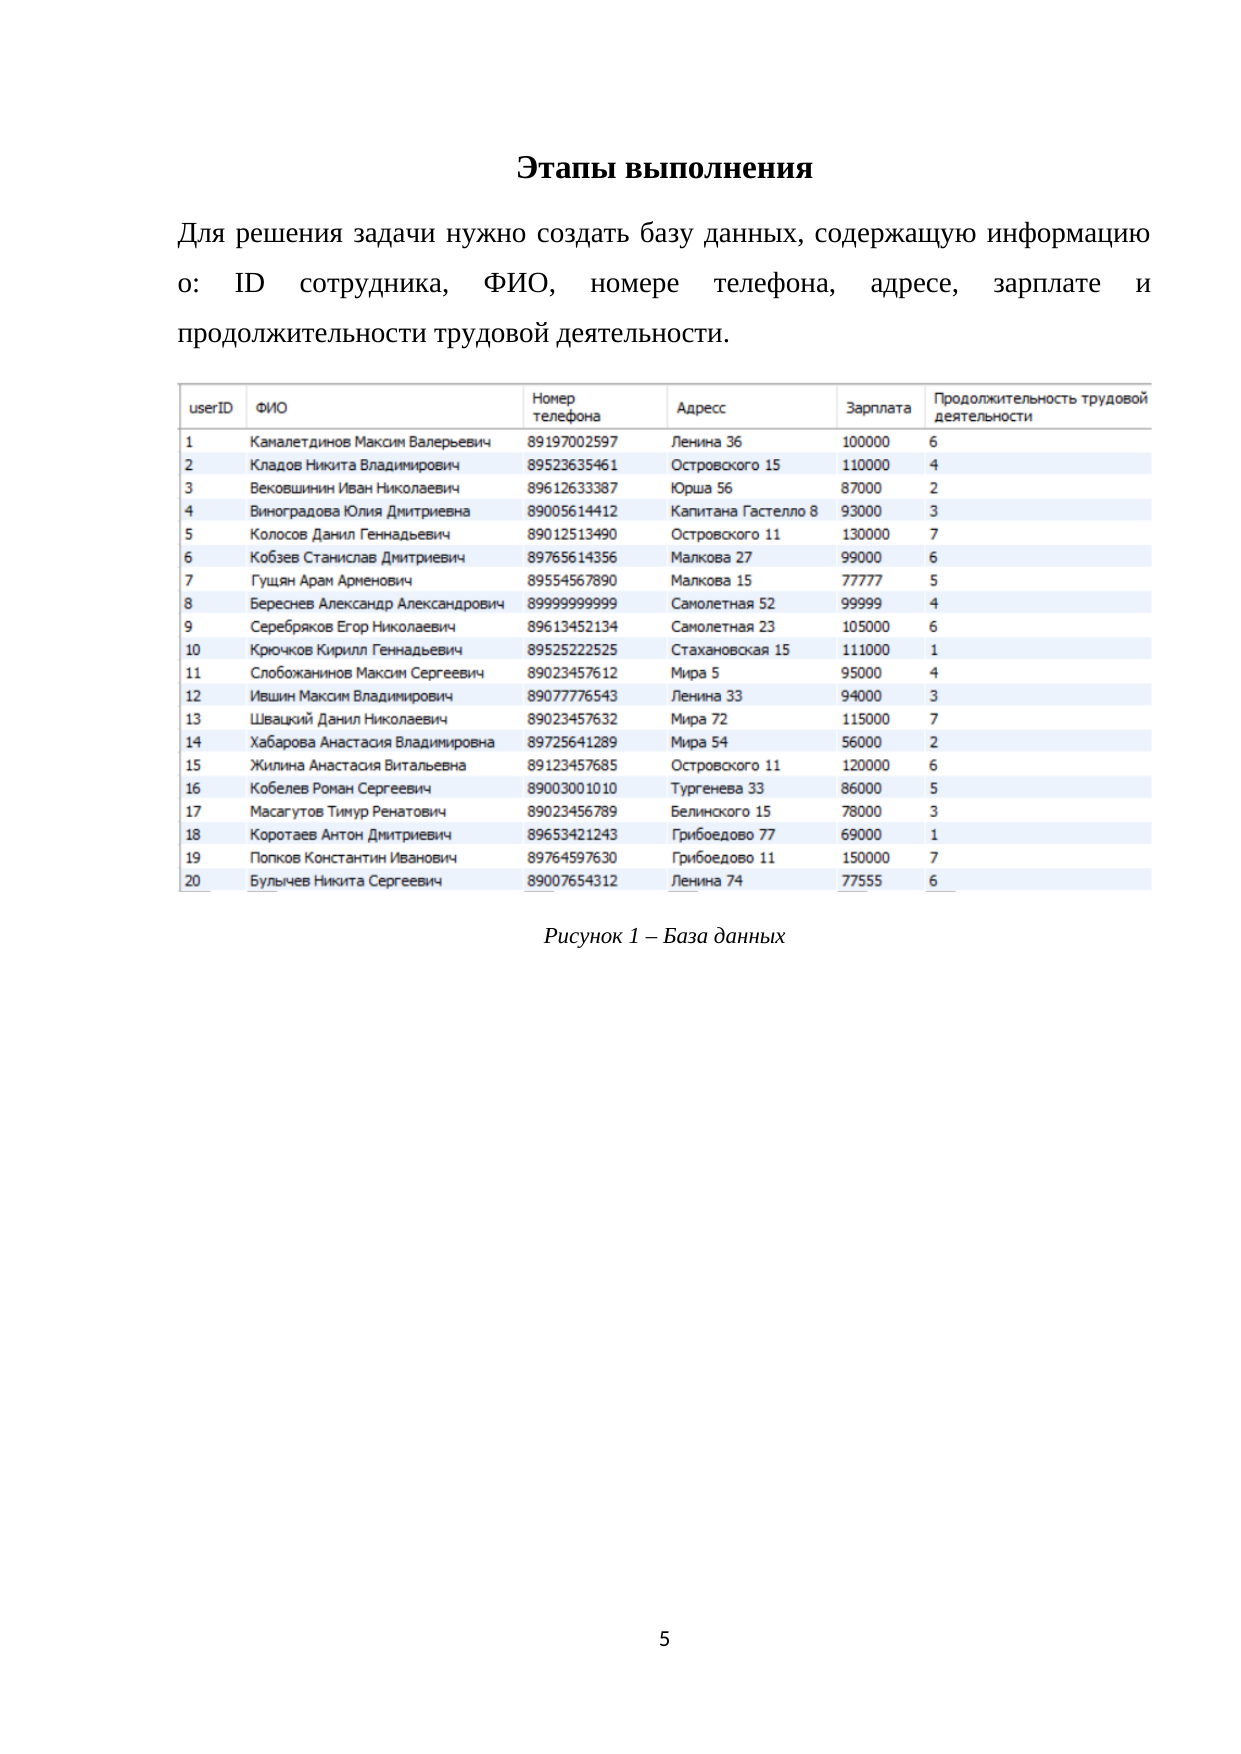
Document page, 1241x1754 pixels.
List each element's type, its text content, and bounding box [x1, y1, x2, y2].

text Для решения задачи нужно создать базу данных, содержащую информацию о: ID сотрудника, ФИО, номере телефона, адресе, зарплате и продолжительности трудовой деятельности. [177, 215, 1152, 349]
picture [177, 382, 1152, 892]
text Рисунок 1 – База данных [177, 922, 1152, 948]
subtitle Этапы выполнения [177, 147, 1152, 186]
